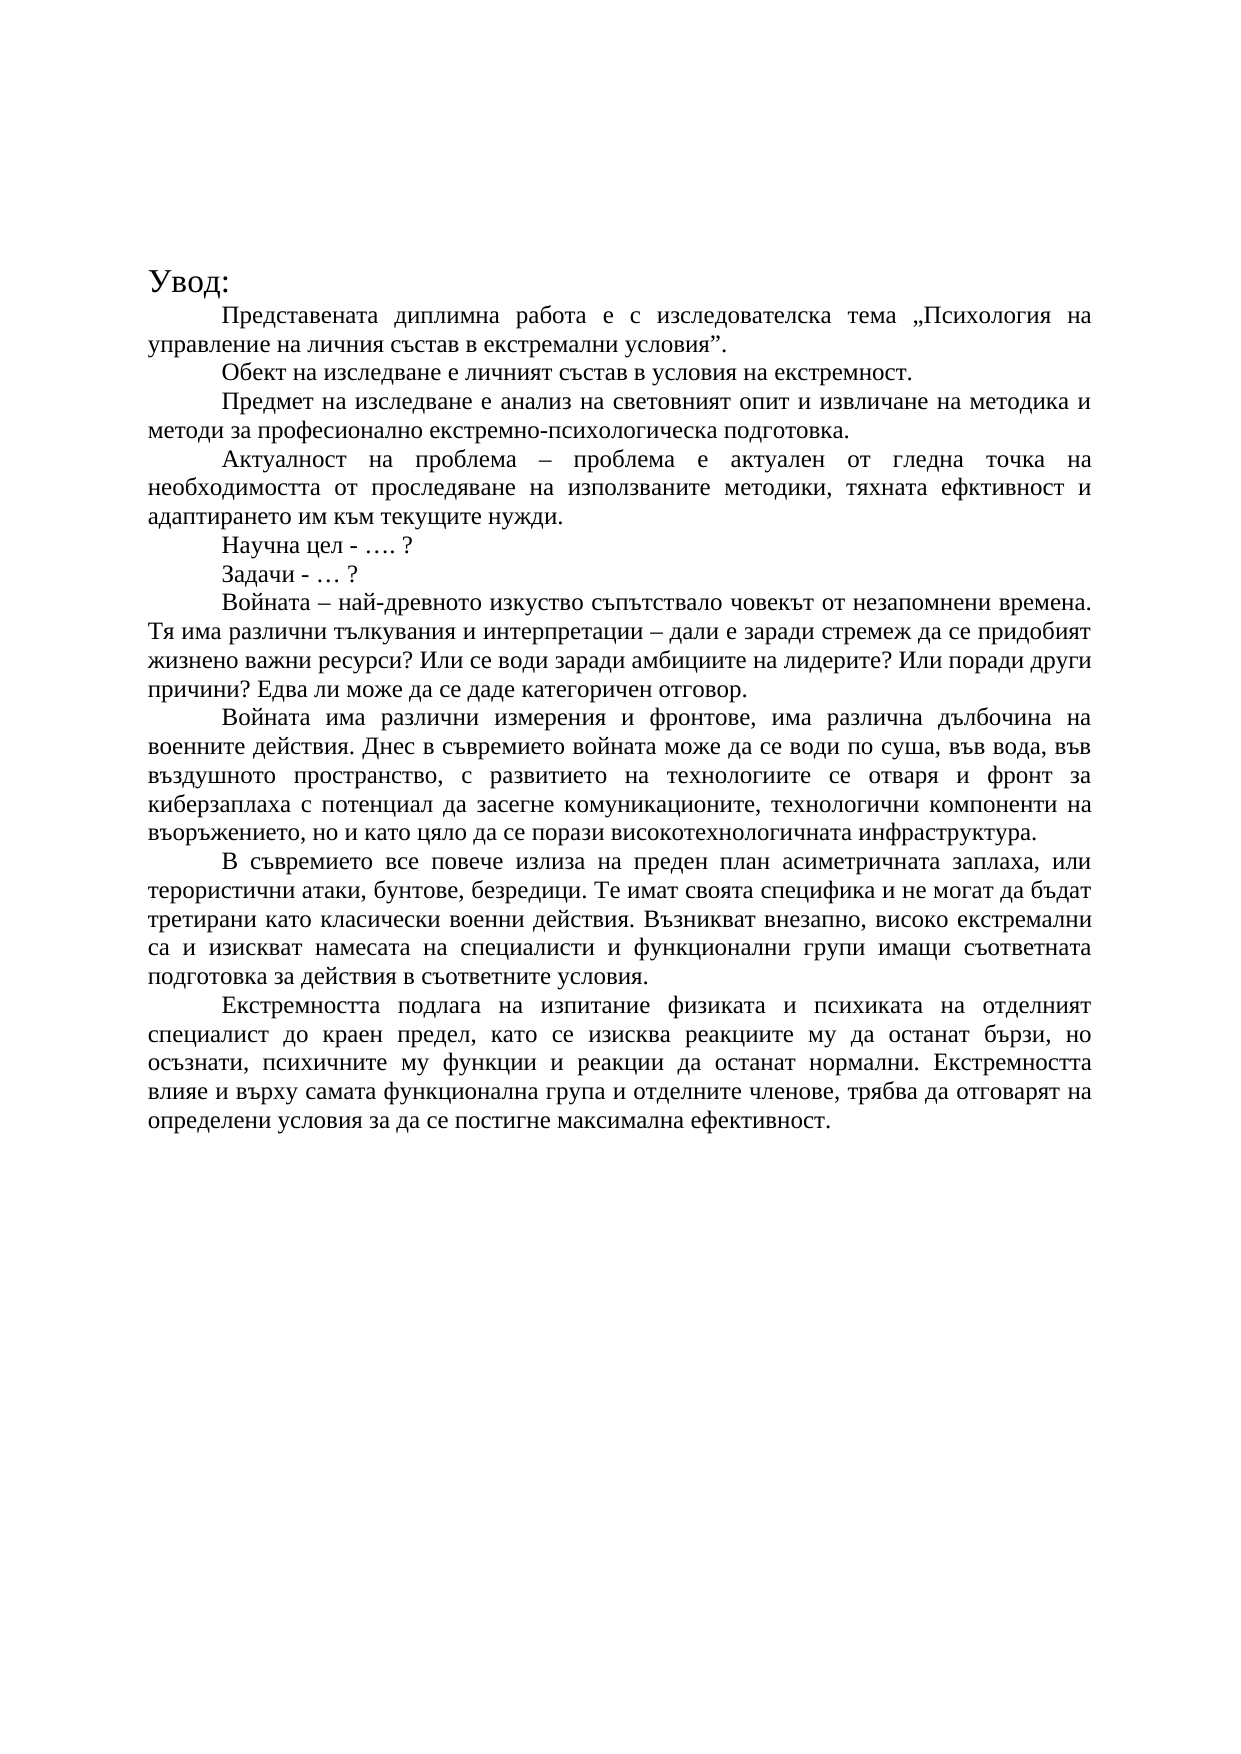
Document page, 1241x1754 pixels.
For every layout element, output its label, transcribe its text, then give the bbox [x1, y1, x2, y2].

text Войната – най-древното изкуство съпътствало човекът от незапомнени времена. Тя има различни тълкувания и интерпретации – дали е заради стремеж да се придобият жизнено важни ресурси? Или се води заради амбициите на лидерите? Или поради други причини? Едва ли може да се даде категоричен отговор. [148, 587, 1093, 702]
text Научна цел - …. ? [148, 530, 1093, 559]
text Екстремността подлага на изпитание физиката и психиката на отделният специалист до краен предел, като се изисква реакциите му да останат бързи, но осъзнати, психичните му функции и реакции да останат нормални. Екстремността влияе и върху самата функционална група и отделните членове, трябва да отговарят на определени условия за да се постигне максимална ефективност. [148, 990, 1093, 1134]
text Представената диплимна работа е с изследователска тема „Психология на управление на личния състав в екстремални условия”. [148, 300, 1093, 357]
subtitle Увод: [148, 262, 1093, 300]
text В съвремието все повече излиза на преден план асиметричната заплаха, или терористични атаки, бунтове, безредици. Те имат своята специфика и не могат да бъдат третирани като класически военни действия. Възникват внезапно, високо екстремални са и изискват намесата на специалисти и функционални групи имащи съответната подготовка за действия в съответните условия. [148, 846, 1093, 990]
text Войната има различни измерения и фронтове, има различна дълбочина на военните действия. Днес в съвремието войната може да се води по суша, във вода, във въздушното пространство, с развитието на технологиите се отваря и фронт за киберзаплаха с потенциал да засегне комуникационите, технологични компоненти на въоръжението, но и като цяло да се порази високотехнологичната инфраструктура. [148, 702, 1093, 846]
text Актуалност на проблема – проблема е актуален от гледна точка на необходимостта от проследяване на използваните методики, тяхната ефктивност и адаптирането им към текущите нужди. [148, 444, 1093, 530]
text Предмет на изследване е анализ на световният опит и извличане на методика и методи за професионално екстремно-психологическа подготовка. [148, 386, 1093, 444]
text Задачи - … ? [148, 559, 1093, 587]
text Обект на изследване е личният състав в условия на екстремност. [148, 357, 1093, 386]
